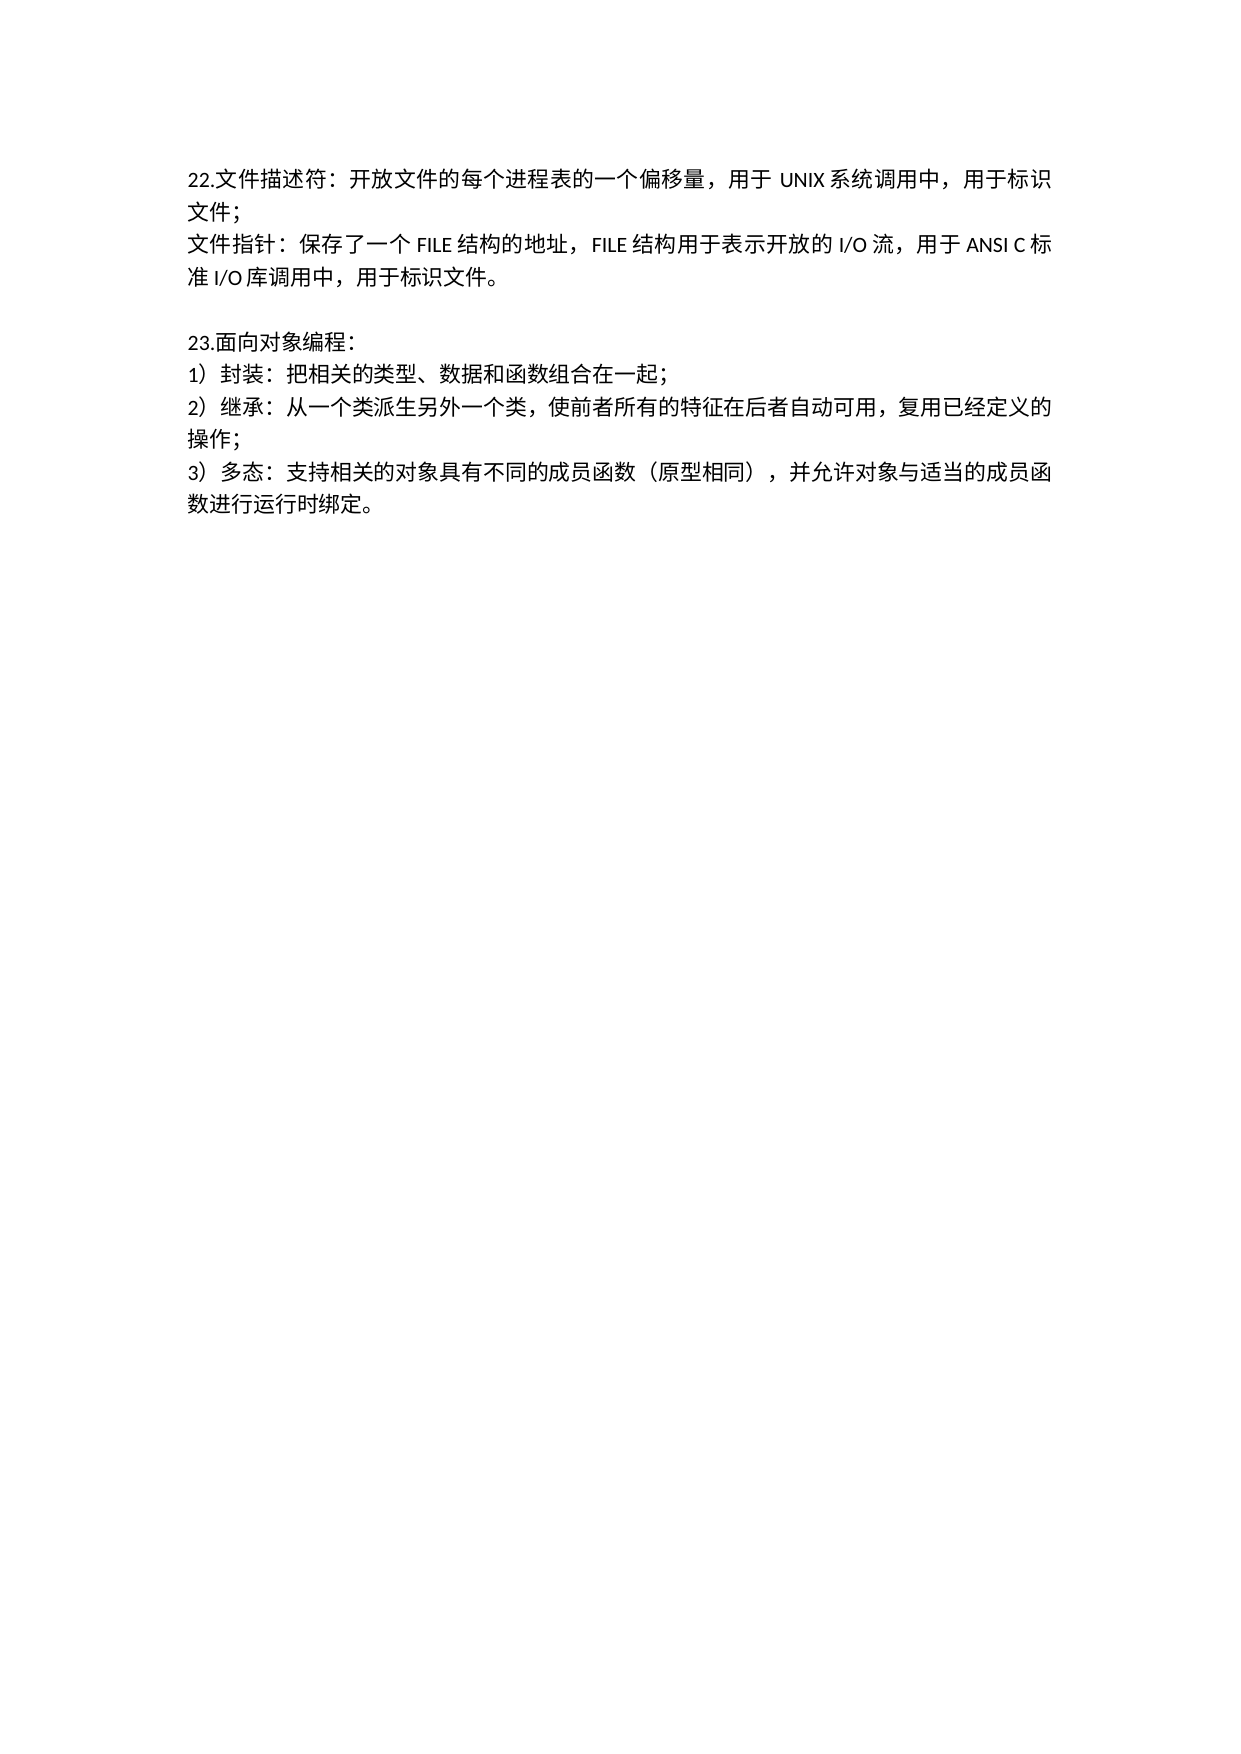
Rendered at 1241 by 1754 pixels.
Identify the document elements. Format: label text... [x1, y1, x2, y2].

text 3）多态：支持相关的对象具有不同的成员函数（原型相同），并允许对象与适当的成员函数进行运行时绑定。 [187, 454, 1053, 519]
text 1）封装：把相关的类型、数据和函数组合在一起； [187, 357, 1053, 389]
text 文件指针：保存了一个FILE结构的地址，FILE结构用于表示开放的I/O流，用于ANSI C标准I/O库调用中，用于标识文件。 [187, 227, 1053, 292]
text 2）继承：从一个类派生另外一个类，使前者所有的特征在后者自动可用，复用已经定义的操作； [187, 389, 1053, 454]
text 22.文件描述符：开放文件的每个进程表的一个偏移量，用于UNIX系统调用中，用于标识文件； [187, 162, 1053, 227]
text 23.面向对象编程： [187, 324, 1053, 357]
